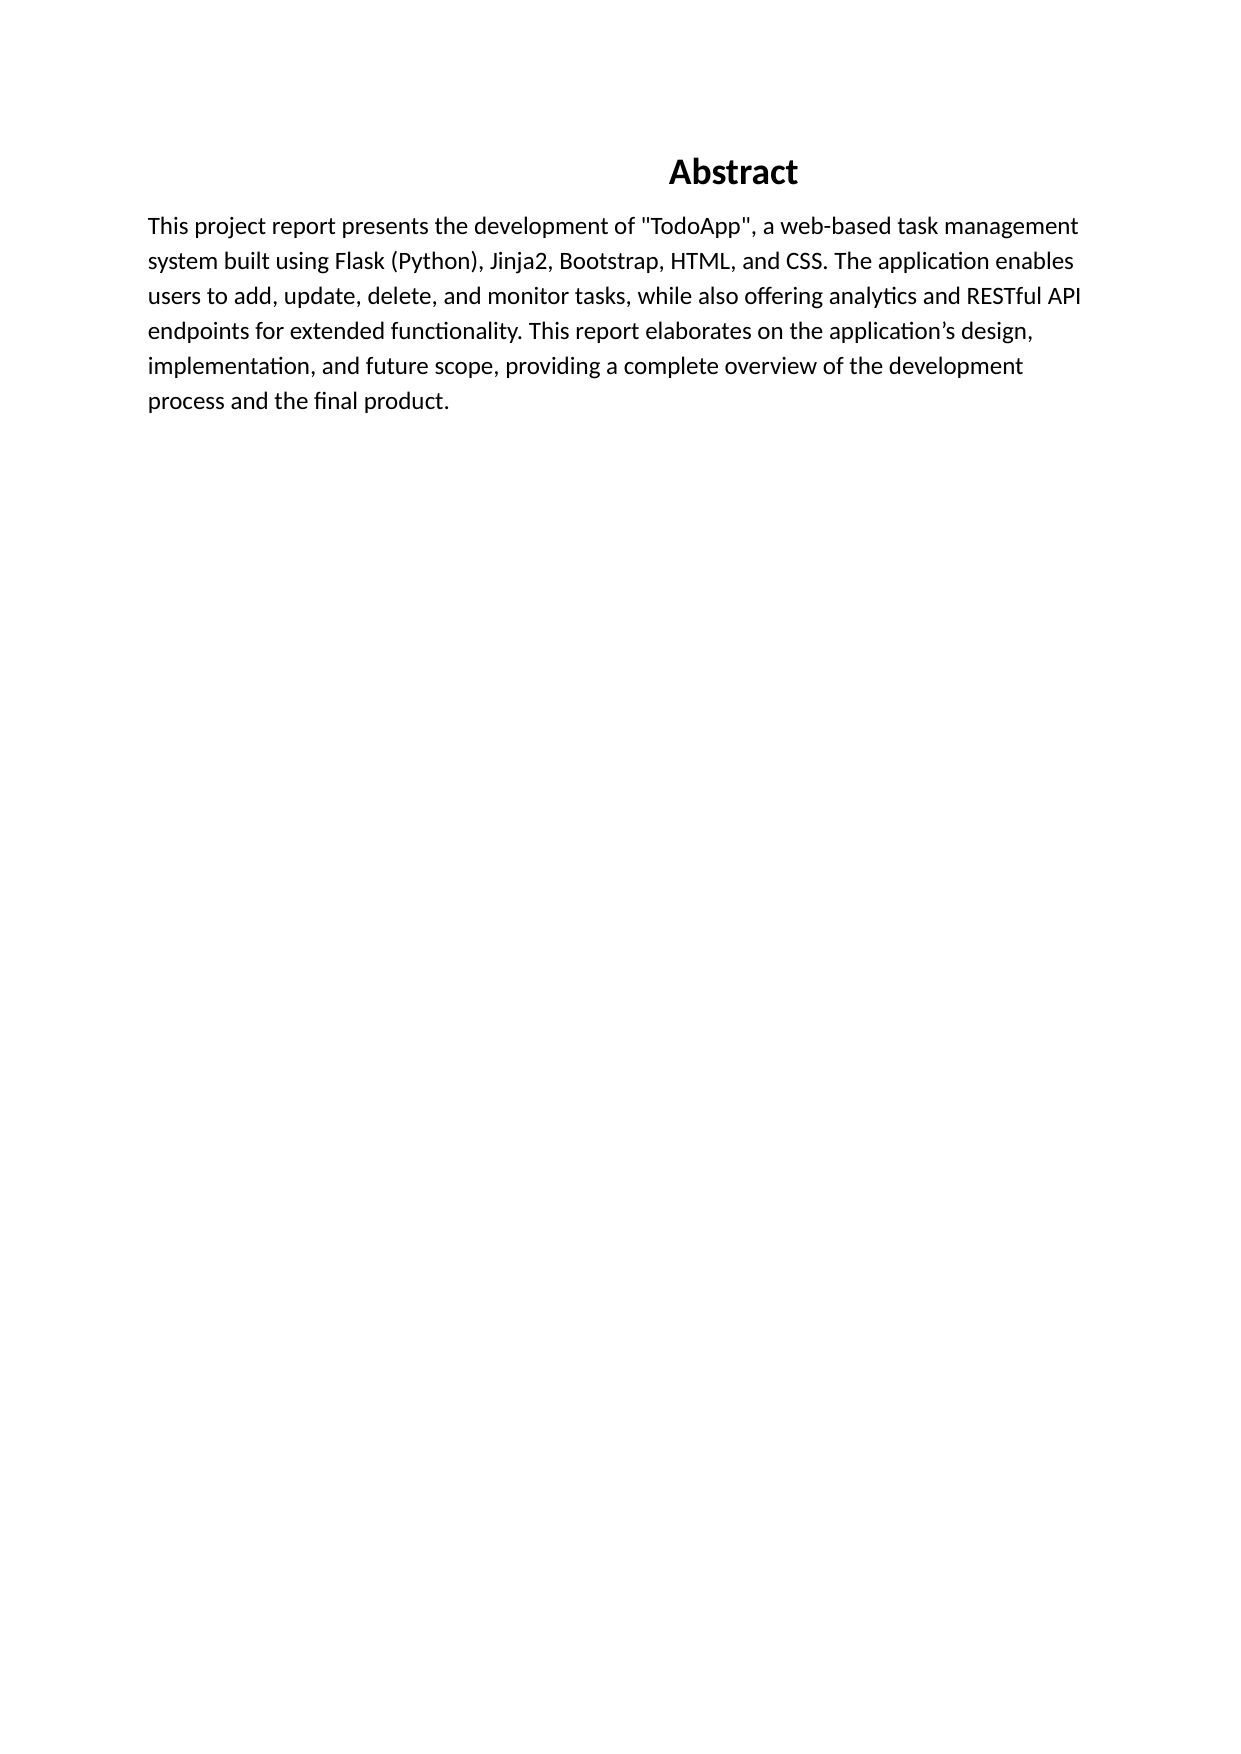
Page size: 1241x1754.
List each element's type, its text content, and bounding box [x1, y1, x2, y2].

text Abstract [373, 148, 1095, 193]
text This project report presents the development of "TodoApp", a web-based task management system built using Flask (Python), Jinja2, Bootstrap, HTML, and CSS. The application enables users to add, update, delete, and monitor tasks, while also offering analytics and RESTful API endpoints for extended functionality. This report elaborates on the application’s design, implementation, and future scope, providing a complete overview of the development process and the final product. [148, 210, 1093, 416]
